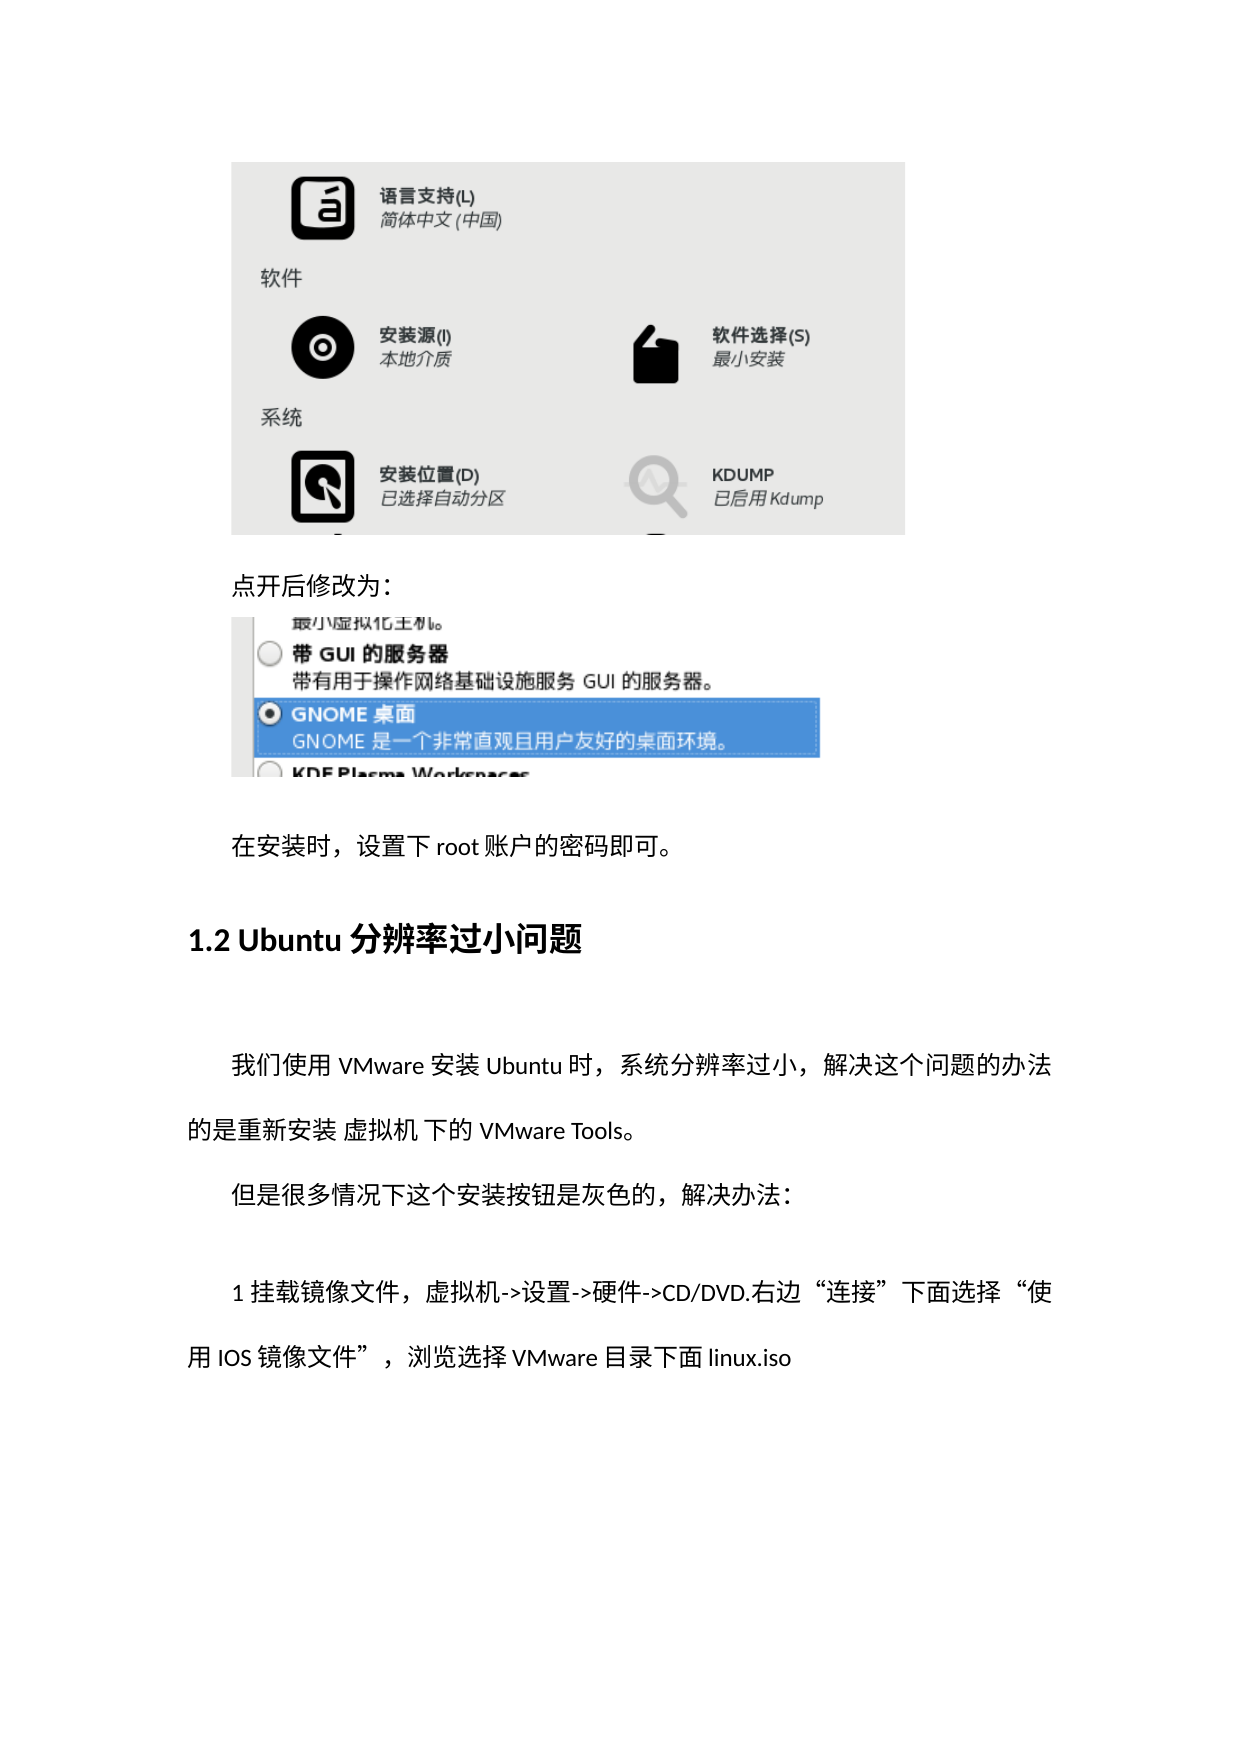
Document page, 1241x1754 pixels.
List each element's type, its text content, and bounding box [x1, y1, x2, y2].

picture [231, 617, 839, 777]
text 但是很多情况下这个安装按钮是灰色的，解决办法： [187, 1161, 1053, 1226]
subtitle 1.2 Ubuntu分辨率过小问题 [187, 904, 1053, 969]
picture [231, 162, 905, 535]
list 在安装时，设置下root账户的密码即可。 [187, 812, 1053, 877]
list 点开后修改为： [187, 552, 1053, 617]
list 1 挂载镜像文件，虚拟机->设置->硬件->CD/DVD.右边“连接”下面选择“使用IOS镜像文件”，浏览选择VMware目录下面linux.iso [187, 1258, 1053, 1388]
text 我们使用VMware安装Ubuntu时，系统分辨率过小，解决这个问题的办法的是重新安装 虚拟机 下的 VMware Tools。 [187, 1031, 1053, 1161]
